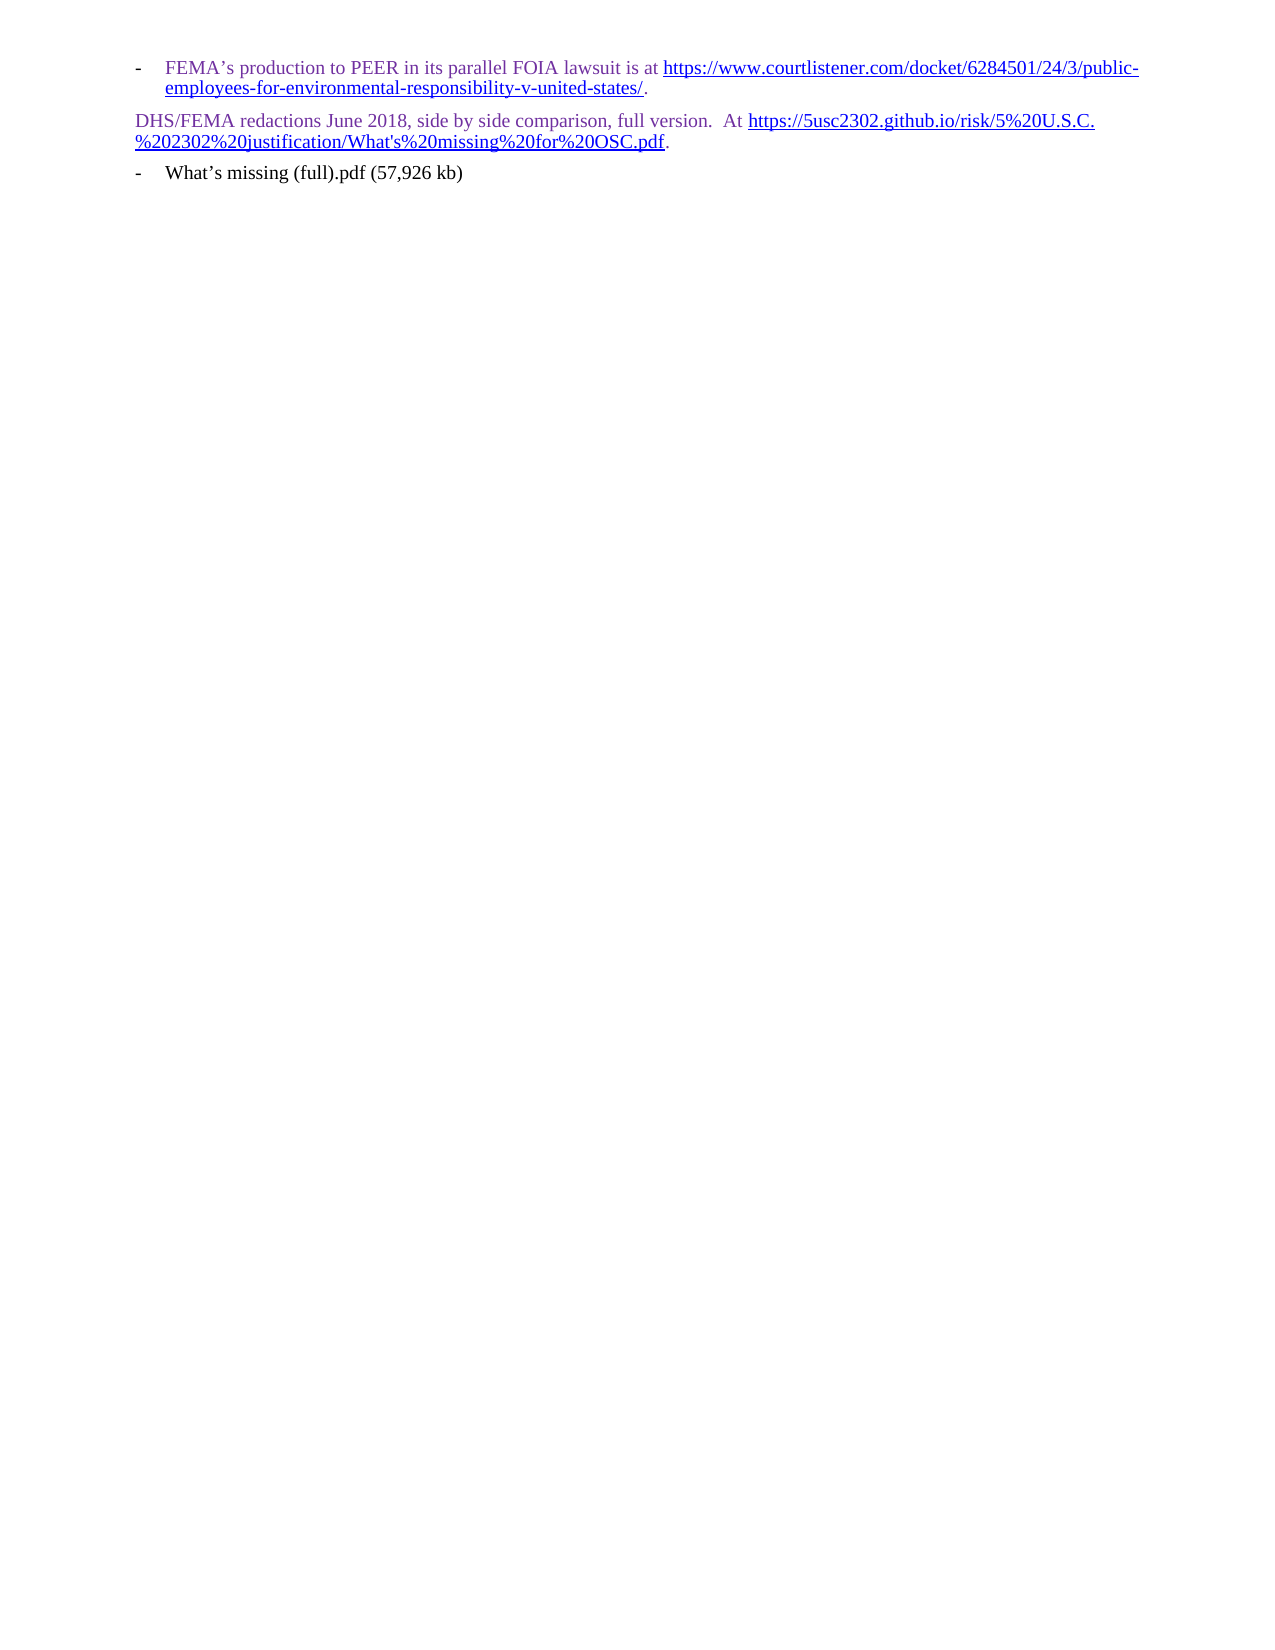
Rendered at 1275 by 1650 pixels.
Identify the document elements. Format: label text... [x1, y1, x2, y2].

list FEMA’s production to PEER in its parallel FOIA lawsuit is at https://www.courtlistener.com/docket/6284501/24/3/public-employees-for-environmental-responsibility-v-united-states/. [135, 58, 1162, 99]
list What’s missing (full).pdf (57,926 kb) [135, 163, 1155, 183]
list DHS/FEMA redactions June 2018, side by side comparison, full version. At https://5usc2302.github.io/risk/5%20U.S.C.%202302%20justification/What's%20missing%20for%20OSC.pdf. [135, 111, 1155, 152]
